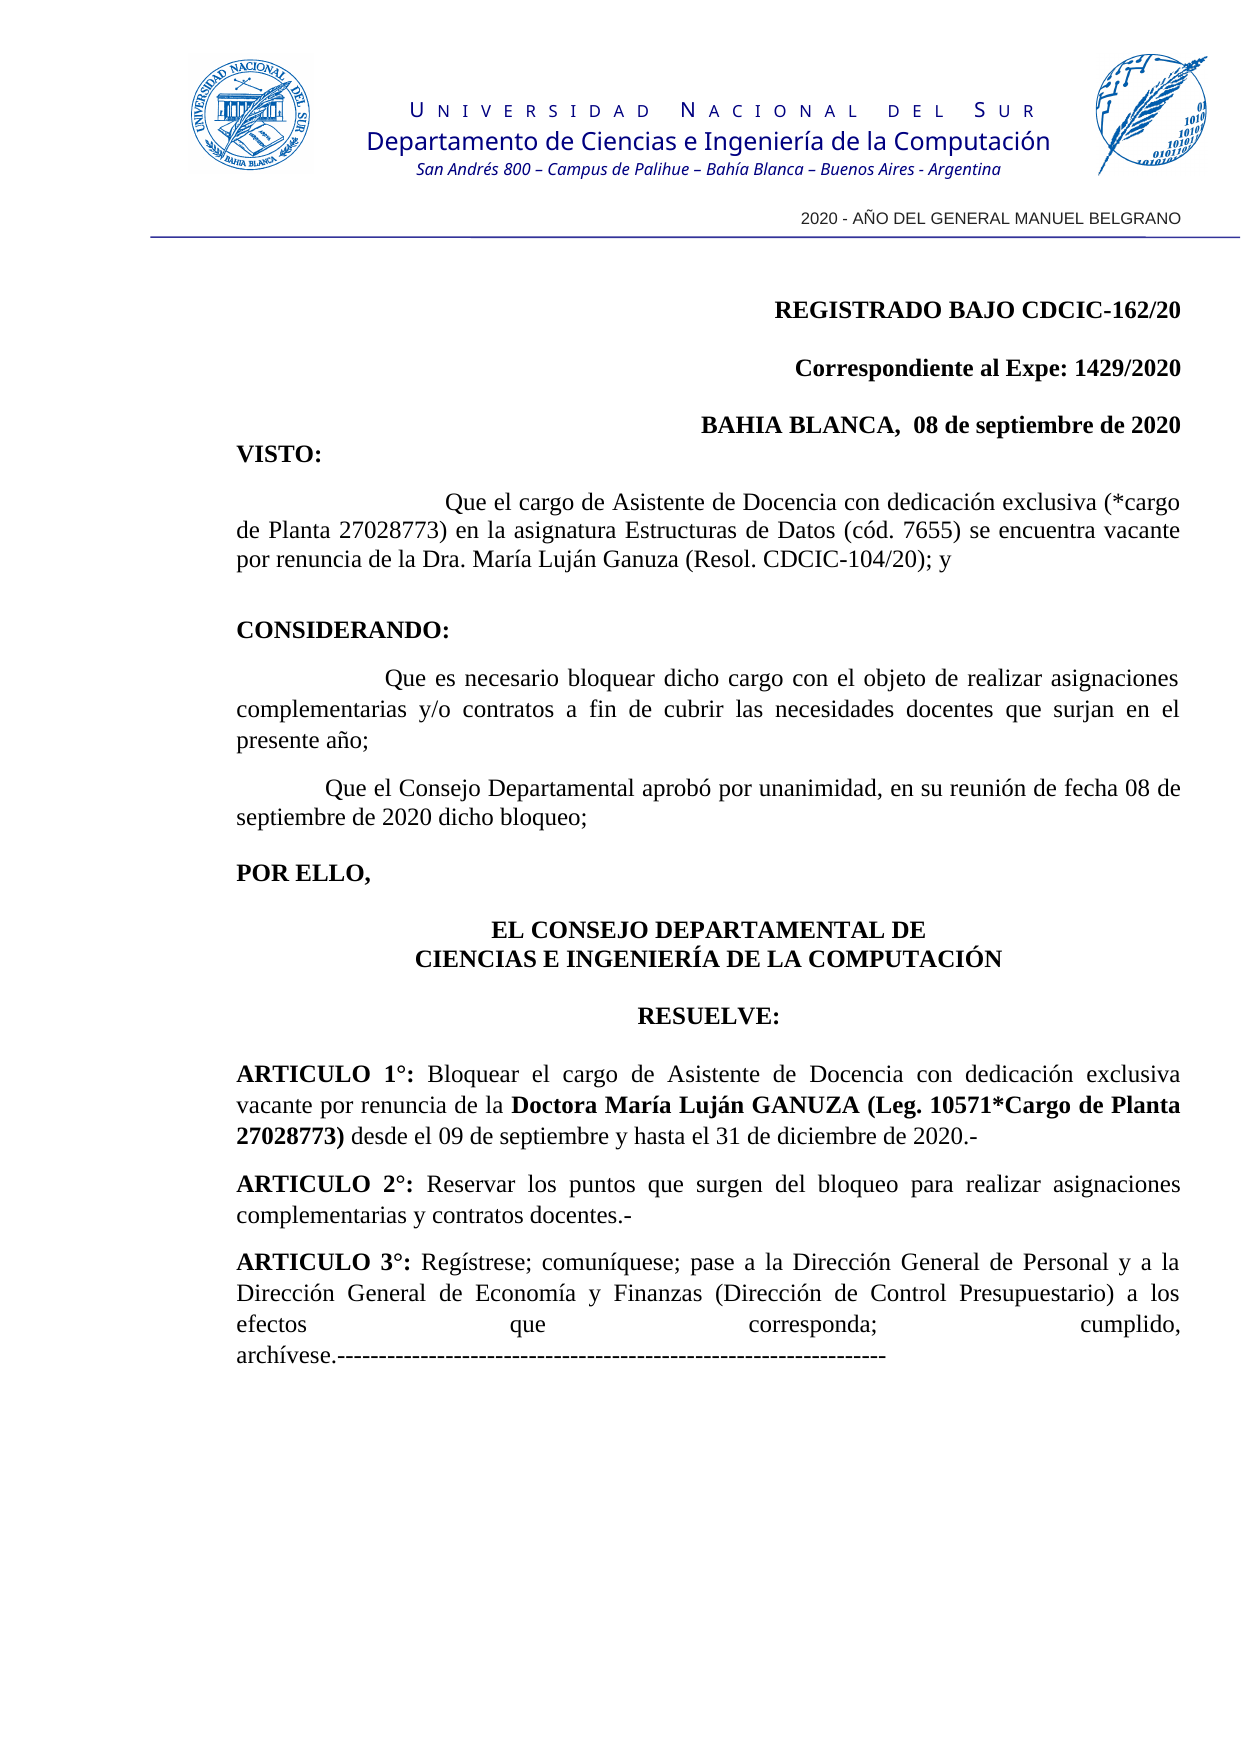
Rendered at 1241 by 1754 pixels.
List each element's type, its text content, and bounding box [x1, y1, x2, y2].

picture [187, 53, 315, 174]
text Correspondiente al Expe: 1429/2020 [236, 353, 1181, 382]
text CONSIDERANDO: [236, 616, 1181, 644]
text Que el Consejo Departamental aprobó por unanimidad, en su reunión de fecha 08 de septiembre de 2020 dicho bloqueo; [236, 773, 1181, 831]
text EL CONSEJO DEPARTAMENTAL DE [236, 915, 1181, 944]
text RESUELVE: [236, 1001, 1181, 1030]
text Que es necesario bloquear dicho cargo con el objeto de realizar asignaciones complementarias y/o contratos a fin de cubrir las necesidades docentes que surjan en el presente año; [236, 663, 1181, 754]
text ARTICULO 3°: Regístrese; comuníquese; pase a la Dirección General de Personal y a la Dirección General de Economía y Finanzas (Dirección de Control Presupuestario) a los efectos que corresponda; cumplido, archívese.------------------------------------------------------------------ [236, 1247, 1181, 1369]
text POR ELLO, [236, 859, 1181, 886]
picture [1095, 53, 1209, 176]
text REGISTRADO BAJO CDCIC-162/20 [236, 295, 1181, 324]
text VISTO: [236, 439, 1181, 468]
text BAHIA BLANCA, 08 de septiembre de 2020 [236, 410, 1181, 439]
text ARTICULO 1°: Bloquear el cargo de Asistente de Docencia con dedicación exclusiva vacante por renuncia de la Doctora María Luján GANUZA (Leg. 10571*Cargo de Planta 27028773) desde el 09 de septiembre y hasta el 31 de diciembre de 2020.- [236, 1059, 1181, 1150]
text CIENCIAS E INGENIERÍA DE LA COMPUTACIÓN [236, 944, 1181, 973]
text Que el cargo de Asistente de Docencia con dedicación exclusiva (*cargo de Planta 27028773) en la asignatura Estructuras de Datos (cód. 7655) se encuentra vacante por renuncia de la Dra. María Luján Ganuza (Resol. CDCIC-104/20); y [236, 487, 1181, 573]
text ARTICULO 2°: Reservar los puntos que surgen del bloqueo para realizar asignaciones complementarias y contratos docentes.- [236, 1169, 1181, 1228]
